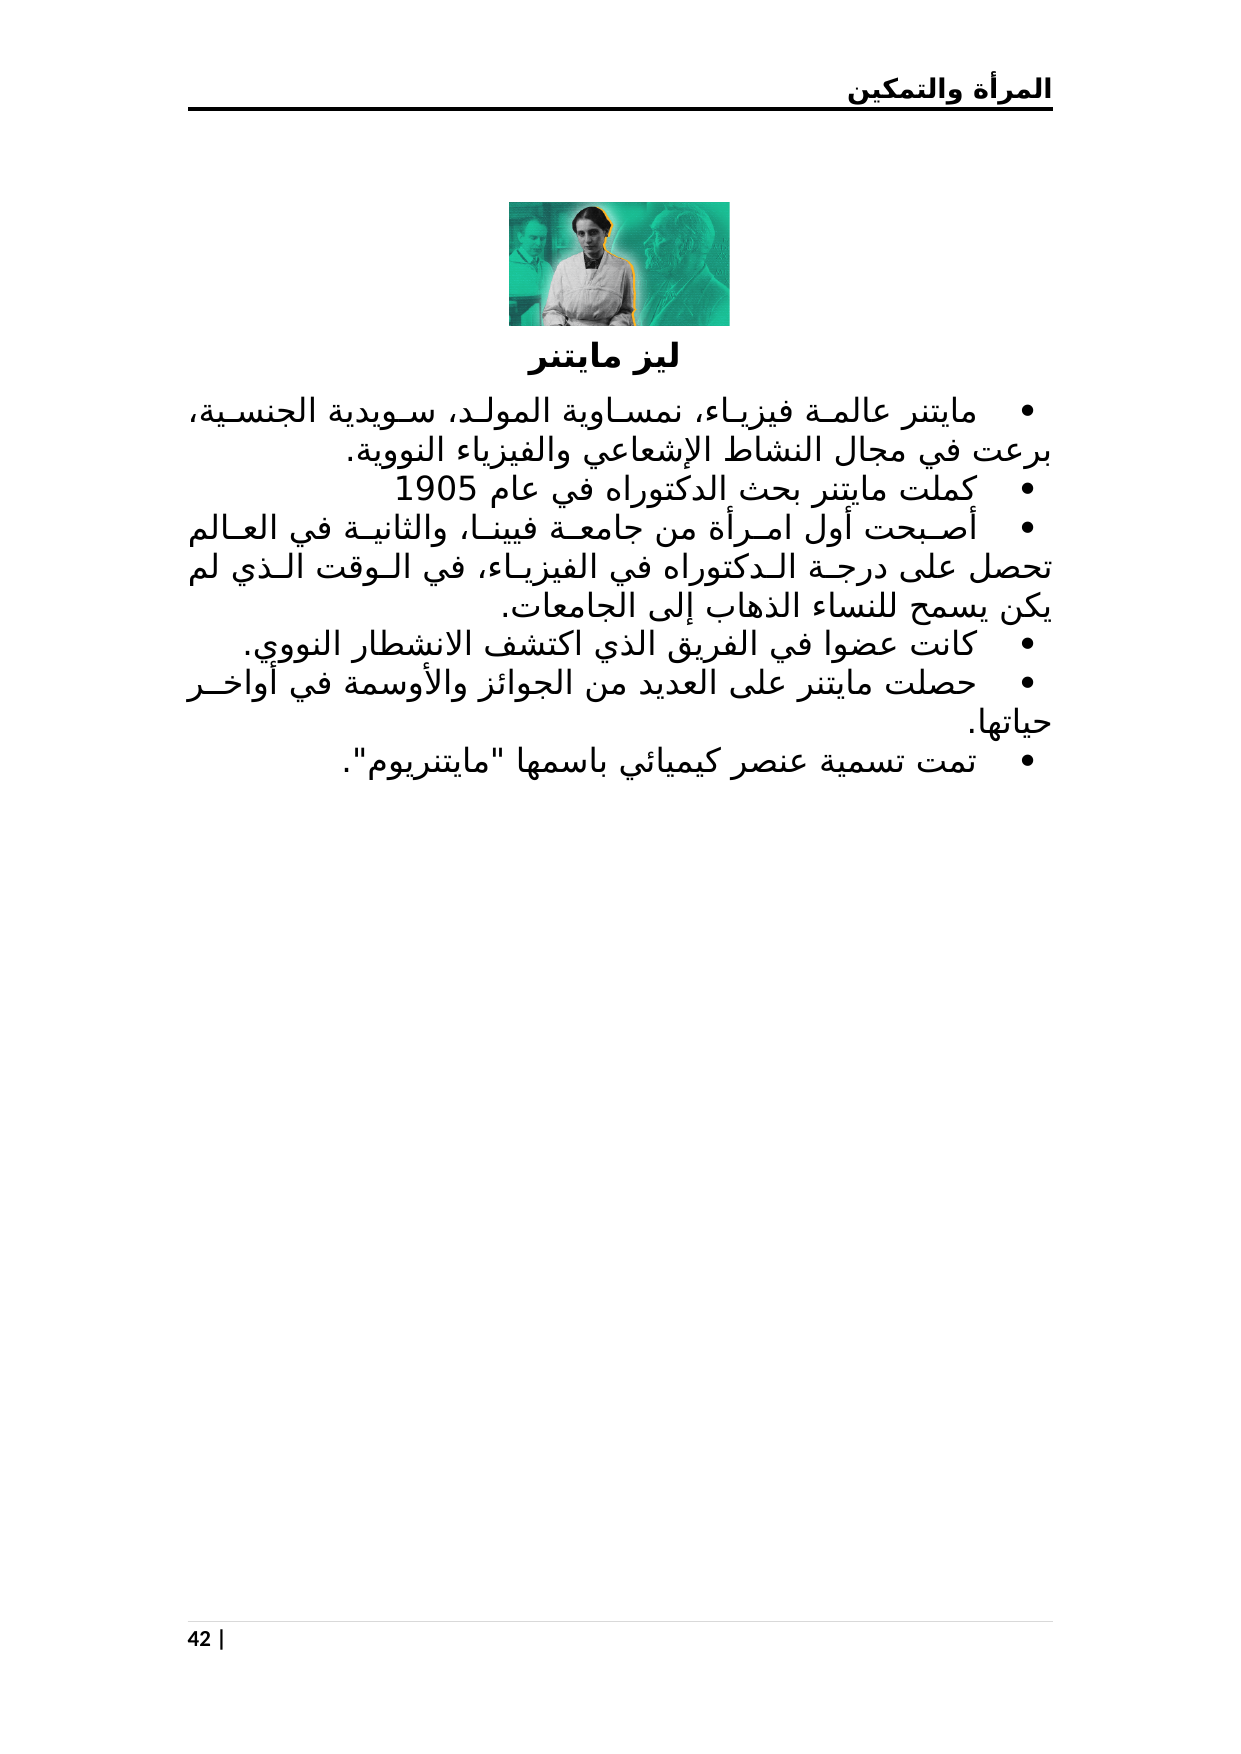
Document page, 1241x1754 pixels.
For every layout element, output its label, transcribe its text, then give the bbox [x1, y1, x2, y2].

list مايتنر عالمة فيزياء، نمساوية المولد، سويدية الجنسية، برعت في مجال النشاط الإشعاعي والفيزياء النووية. [187, 392, 1053, 469]
picture [507, 202, 730, 325]
list كانت عضوا في الفريق الذي اكتشف الانشطار النووي. [187, 625, 1053, 664]
text ليز مايتنر [187, 336, 1053, 375]
list كملت مايتنر بحث الدكتوراه في عام 1905 [187, 469, 1053, 508]
list حصلت مايتنر على العديد من الجوائز والأوسمة في أواخر حياتها. [187, 664, 1053, 741]
list أصبحت أول امرأة من جامعة فيينا، والثانية في العالم تحصل على درجة الدكتوراه في الفيزياء، في الوقت الذي لم يكن يسمح للنساء الذهاب إلى الجامعات. [187, 508, 1053, 625]
list تمت تسمية عنصر كيميائي باسمها "مايتنريوم". [187, 741, 1053, 780]
